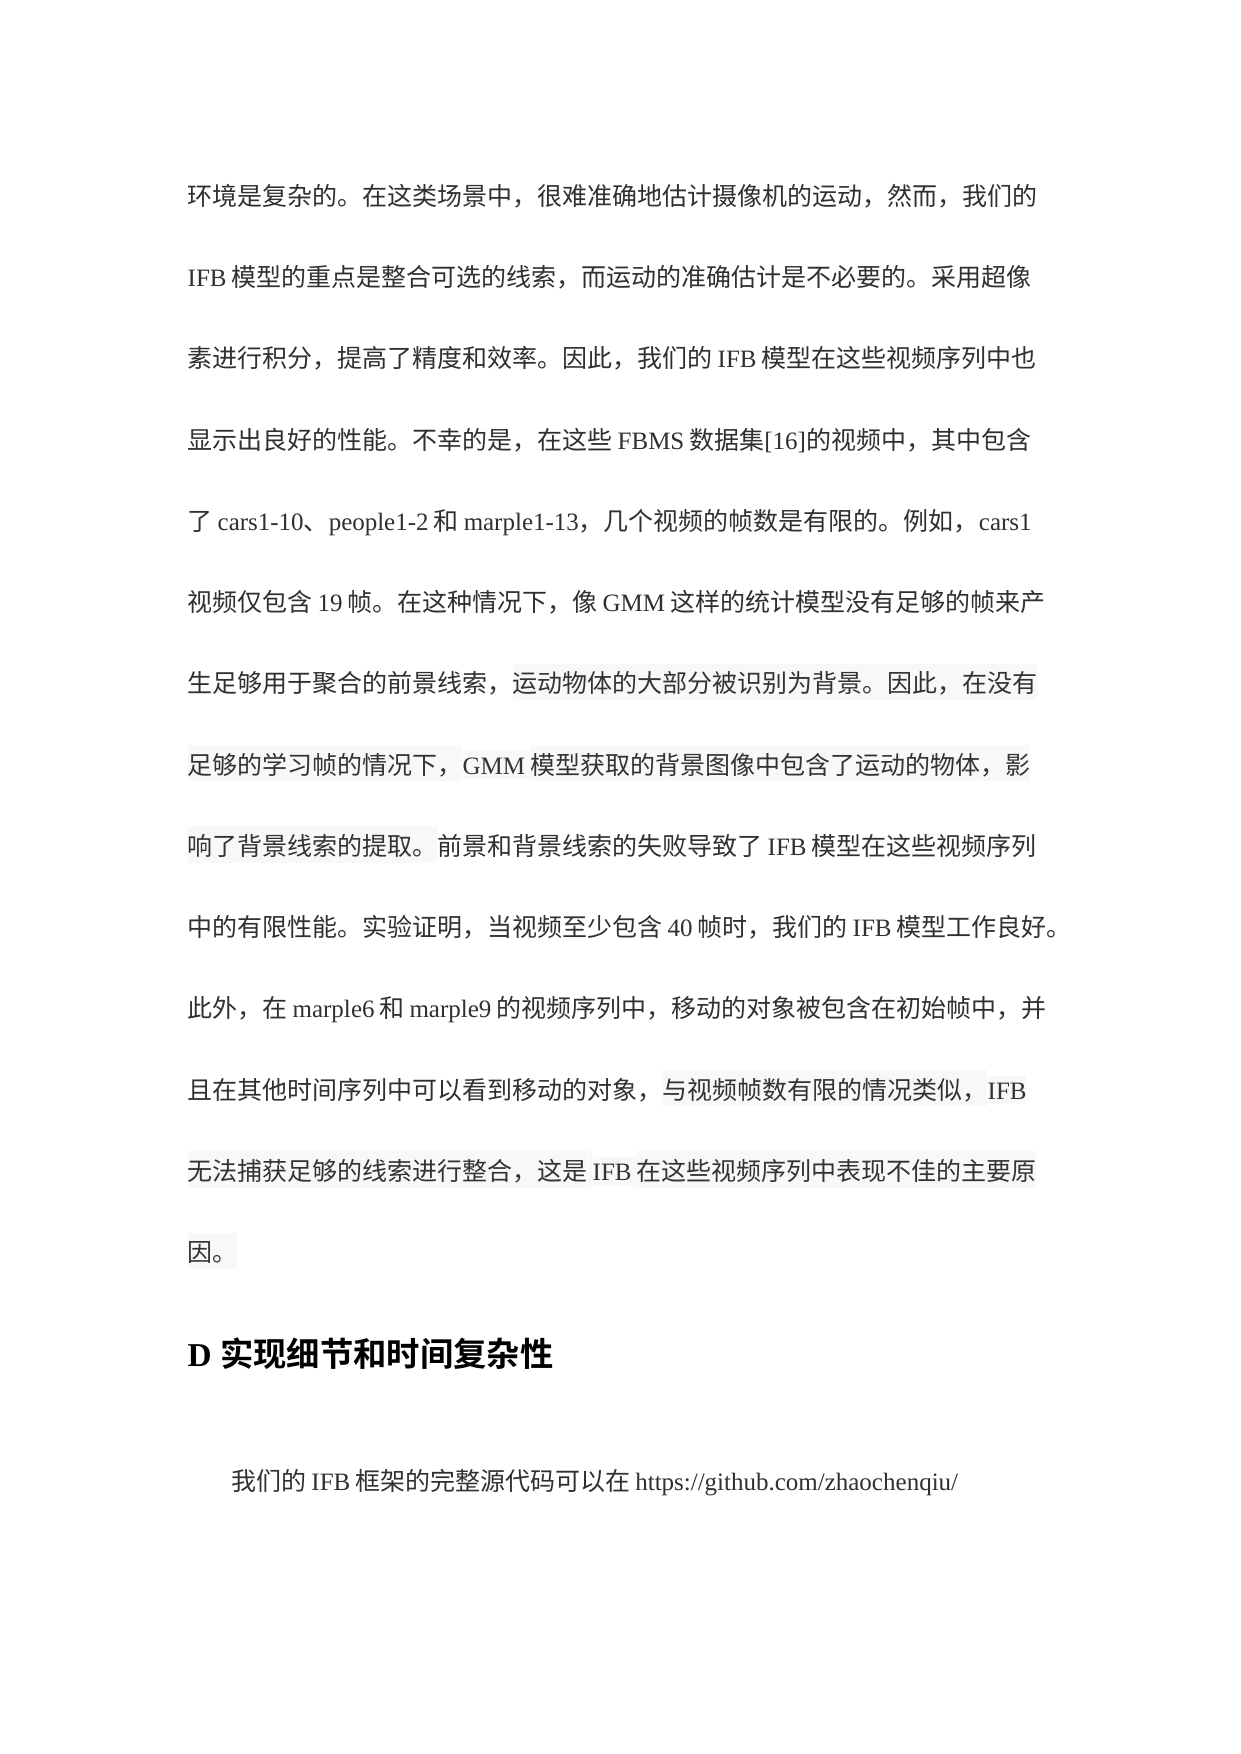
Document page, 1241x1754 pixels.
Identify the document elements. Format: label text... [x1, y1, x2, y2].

subtitle D 实现细节和时间复杂性 [187, 1319, 1053, 1384]
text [187, 1447, 1053, 1512]
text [187, 162, 1053, 1283]
